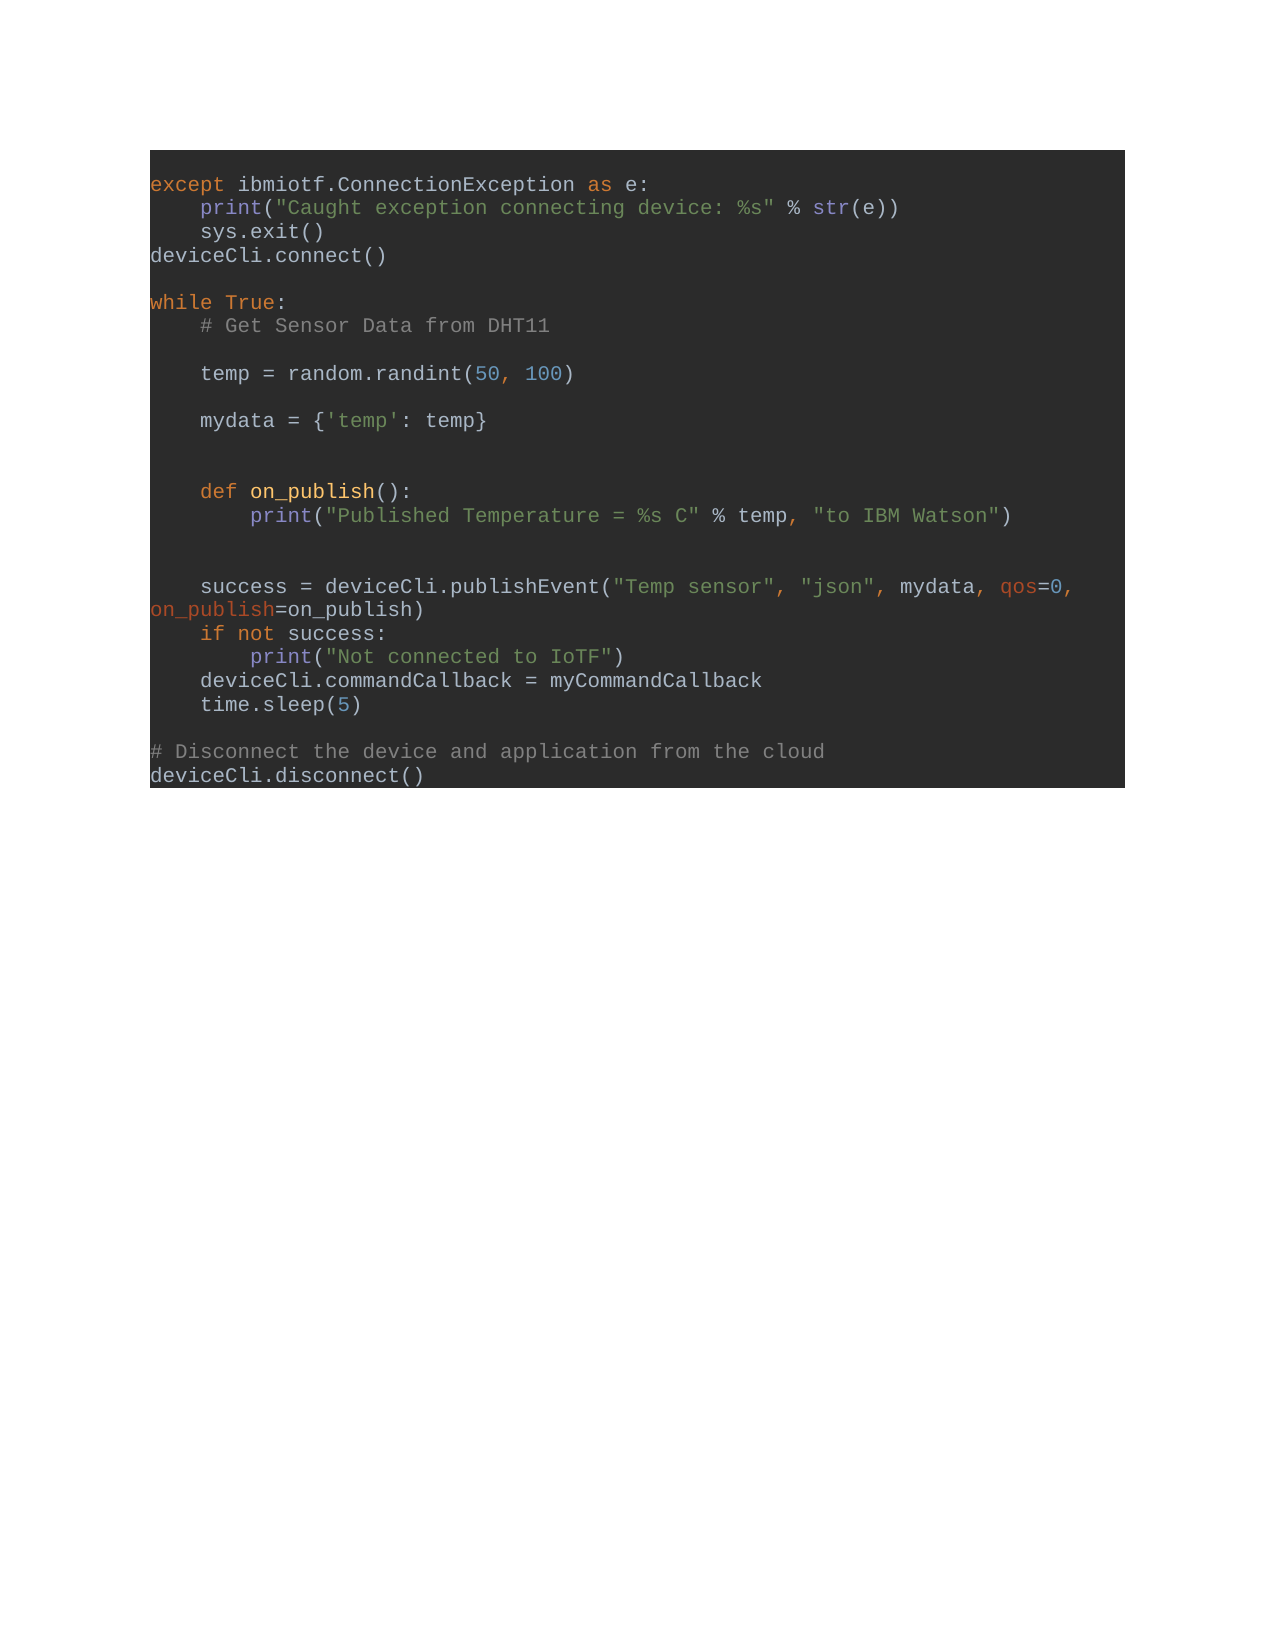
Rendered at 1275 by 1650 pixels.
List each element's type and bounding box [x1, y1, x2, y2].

text [150, 150, 1125, 788]
